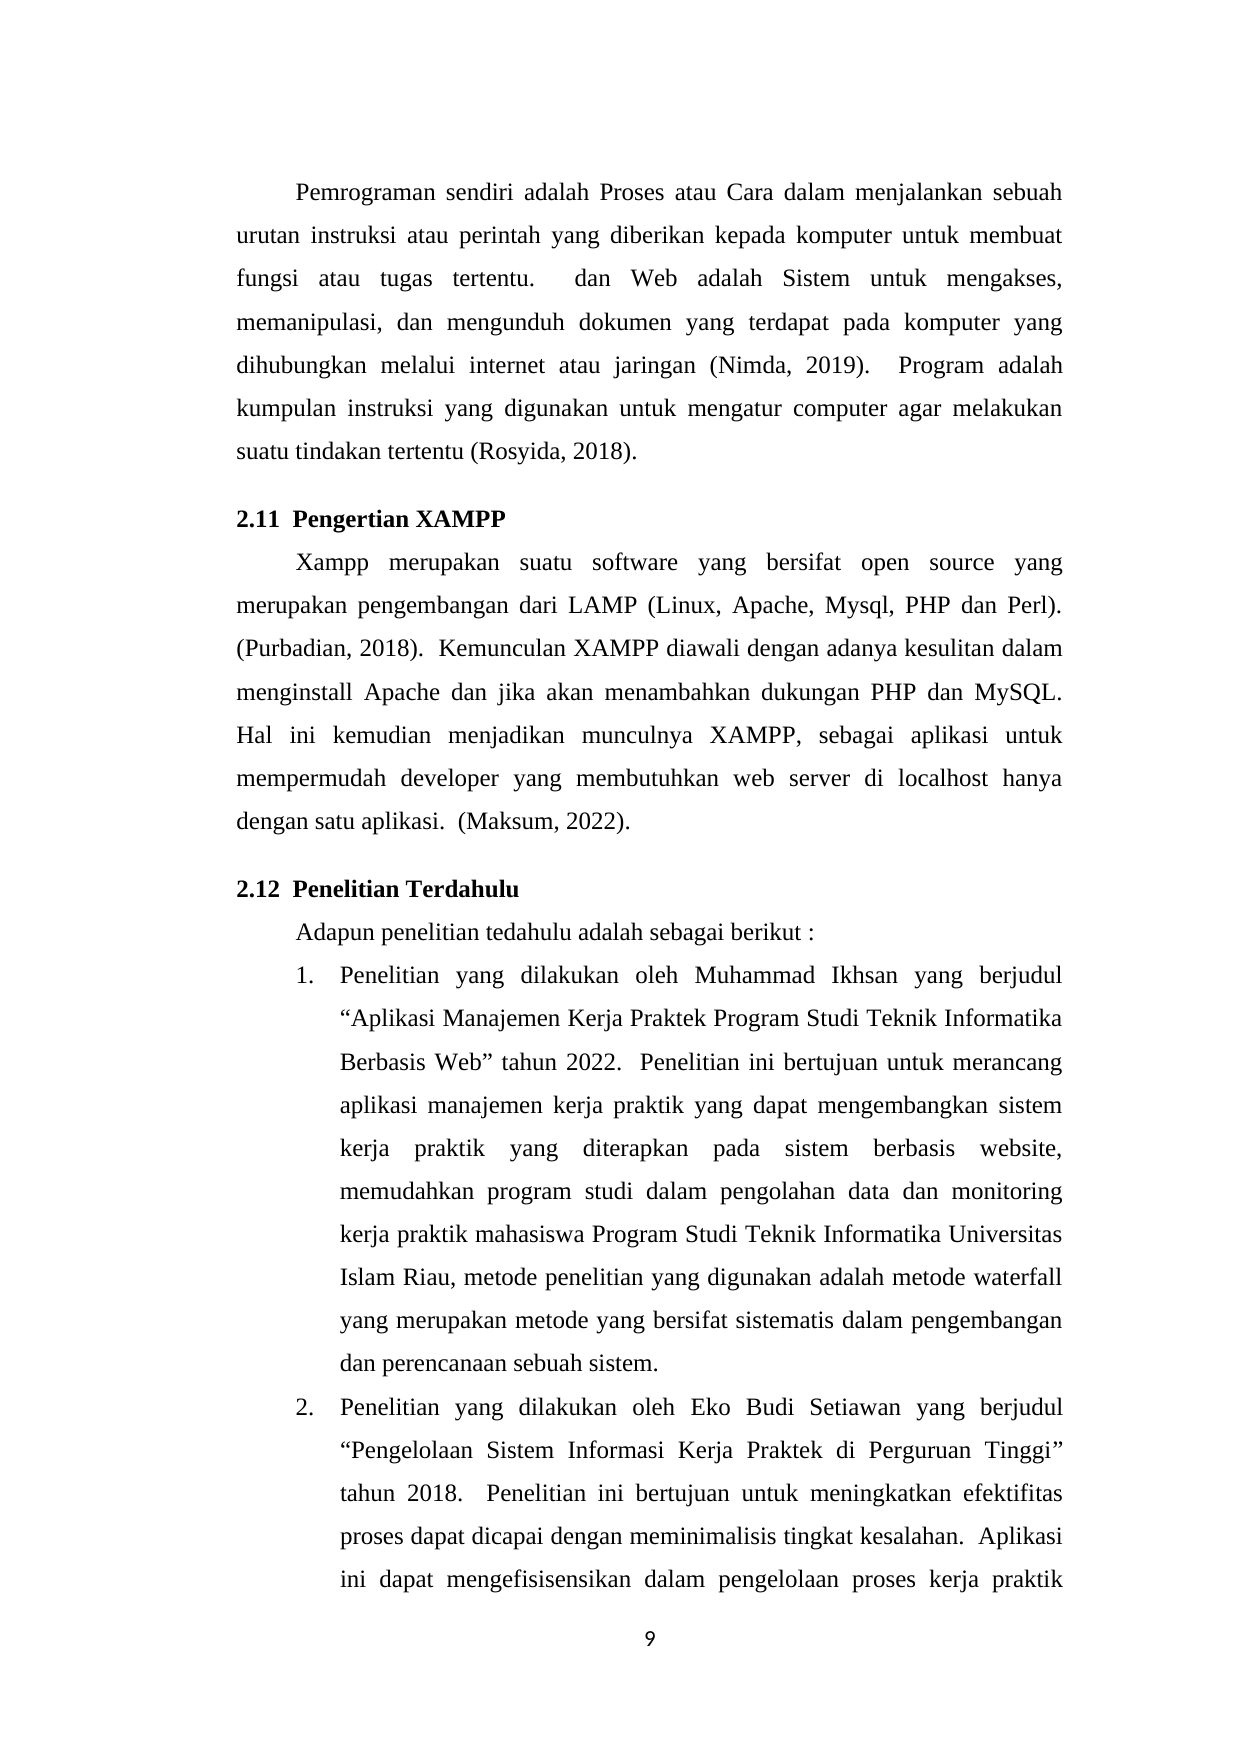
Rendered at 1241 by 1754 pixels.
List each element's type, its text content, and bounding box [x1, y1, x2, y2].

text 2.12 Penelitian Terdahulu [236, 874, 1063, 903]
text Xampp merupakan suatu software yang bersifat open source yang merupakan pengembangan dari LAMP (Linux, Apache, Mysql, PHP dan Perl). (Purbadian, 2018). Kemunculan XAMPP diawali dengan adanya kesulitan dalam menginstall Apache dan jika akan menambahkan dukungan PHP dan MySQL. Hal ini kemudian menjadikan munculnya XAMPP, sebagai aplikasi untuk mempermudah developer yang membutuhkan web server di localhost hanya dengan satu aplikasi. (Maksum, 2022). [236, 547, 1063, 835]
list Penelitian yang dilakukan oleh Muhammad Ikhsan yang berjudul “Aplikasi Manajemen Kerja Praktek Program Studi Teknik Informatika Berbasis Web” tahun 2022. Penelitian ini bertujuan untuk merancang aplikasi manajemen kerja praktik yang dapat mengembangkan sistem kerja praktik yang diterapkan pada sistem berbasis website, memudahkan program studi dalam pengolahan data dan monitoring kerja praktik mahasiswa Program Studi Teknik Informatika Universitas Islam Riau, metode penelitian yang digunakan adalah metode waterfall yang merupakan metode yang bersifat sistematis dalam pengembangan dan perencanaan sebuah sistem. [295, 960, 1063, 1377]
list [295, 1392, 1063, 1593]
text Adapun penelitian tedahulu adalah sebagai berikut : [236, 917, 1063, 946]
text 2.11 Pengertian XAMPP [236, 504, 1063, 533]
text Pemrograman sendiri adalah Proses atau Cara dalam menjalankan sebuah urutan instruksi atau perintah yang diberikan kepada komputer untuk membuat fungsi atau tugas tertentu. dan Web adalah Sistem untuk mengakses, memanipulasi, dan mengunduh dokumen yang terdapat pada komputer yang dihubungkan melalui internet atau jaringan (Nimda, 2019). Program adalah kumpulan instruksi yang digunakan untuk mengatur computer agar melakukan suatu tindakan tertentu (Rosyida, 2018). [236, 177, 1063, 465]
